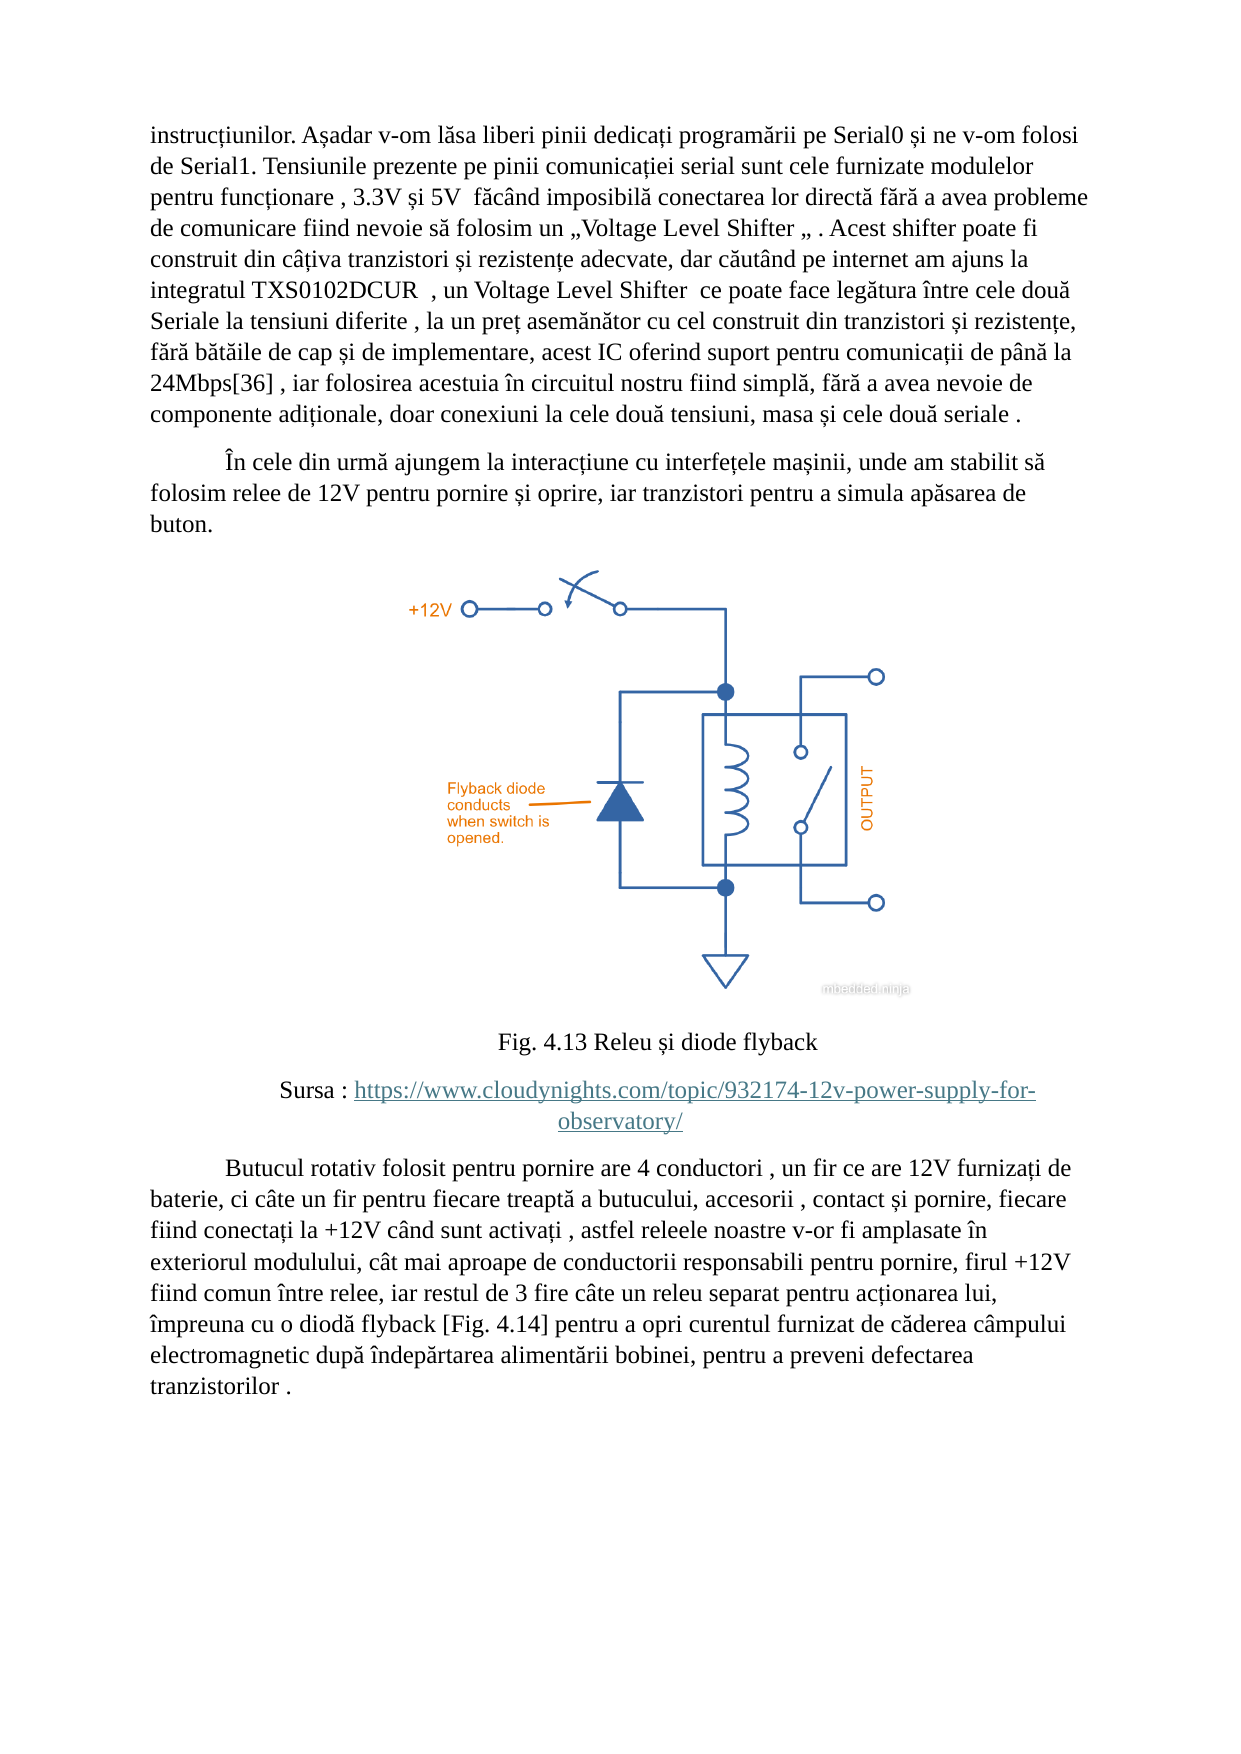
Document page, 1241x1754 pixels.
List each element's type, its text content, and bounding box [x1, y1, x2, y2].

text Sursa : https://www.cloudynights.com/topic/932174-12v-power-supply-for-observatory/ [150, 1075, 1090, 1134]
picture [394, 556, 921, 1008]
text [150, 120, 1090, 428]
text Butucul rotativ folosit pentru pornire are 4 conductori , un fir ce are 12V furnizați de baterie, ci câte un fir pentru fiecare treaptă a butucului, accesorii , contact și pornire, fiecare fiind conectați la +12V când sunt activați , astfel releele noastre v-or fi amplasate în exteriorul modulului, cât mai aproape de conductorii responsabili pentru pornire, firul +12V fiind comun între relee, iar restul de 3 fire câte un releu separat pentru acționarea lui, împreuna cu o diodă flyback [Fig. 4.14] pentru a opri curentul furnizat de căderea câmpului electromagnetic după îndepărtarea alimentării bobinei, pentru a preveni defectarea tranzistorilor . [150, 1153, 1090, 1399]
text În cele din urmă ajungem la interacțiune cu interfețele mașinii, unde am stabilit să folosim relee de 12V pentru pornire și oprire, iar tranzistori pentru a simula apăsarea de buton. [150, 447, 1090, 538]
text Fig. 4.13 Releu și diode flyback [150, 1027, 1090, 1056]
